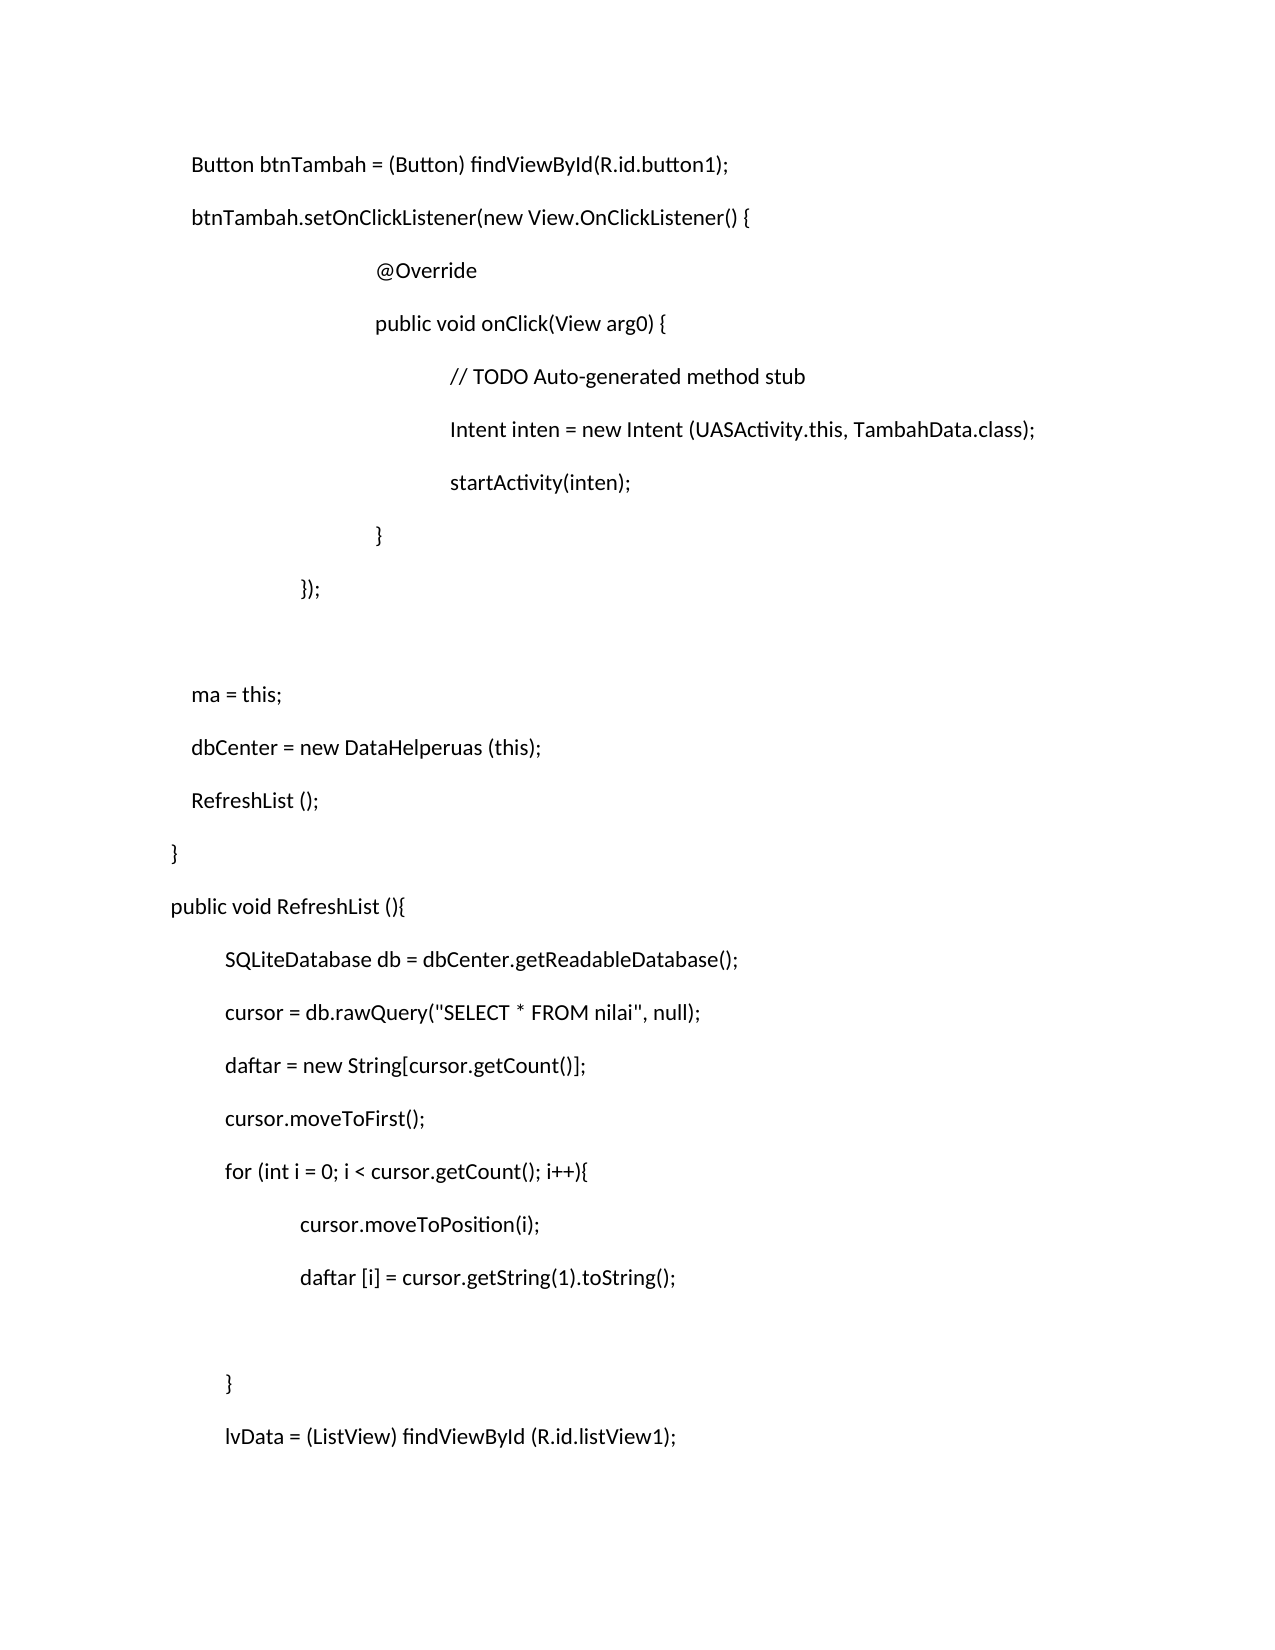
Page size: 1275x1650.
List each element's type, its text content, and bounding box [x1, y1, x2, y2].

text public void onClick(View arg0) { [150, 309, 1125, 337]
text daftar [i] = cursor.getString(1).toString(); [150, 1263, 1125, 1291]
text } [150, 839, 1125, 867]
text cursor.moveToPosition(i); [150, 1210, 1125, 1238]
text } [150, 521, 1125, 549]
text @Override [150, 256, 1125, 284]
text Intent inten = new Intent (UASActivity.this, TambahData.class); [150, 415, 1125, 443]
text }); [150, 574, 1125, 602]
text cursor.moveToFirst(); [150, 1104, 1125, 1132]
text daftar = new String[cursor.getCount()]; [150, 1051, 1125, 1079]
text ma = this; [150, 680, 1125, 708]
text RefreshList (); [150, 786, 1125, 814]
text public void RefreshList (){ [150, 892, 1125, 920]
text startActivity(inten); [150, 468, 1125, 496]
text cursor = db.rawQuery("SELECT * FROM nilai", null); [150, 998, 1125, 1026]
text Button btnTambah = (Button) findViewById(R.id.button1); [150, 150, 1125, 178]
text // TODO Auto-generated method stub [150, 362, 1125, 390]
text dbCenter = new DataHelperuas (this); [150, 733, 1125, 761]
text } [150, 1369, 1125, 1397]
text SQLiteDatabase db = dbCenter.getReadableDatabase(); [150, 945, 1125, 973]
text for (int i = 0; i < cursor.getCount(); i++){ [150, 1157, 1125, 1185]
text lvData = (ListView) findViewById (R.id.listView1); [150, 1422, 1125, 1451]
text btnTambah.setOnClickListener(new View.OnClickListener() { [150, 203, 1125, 231]
